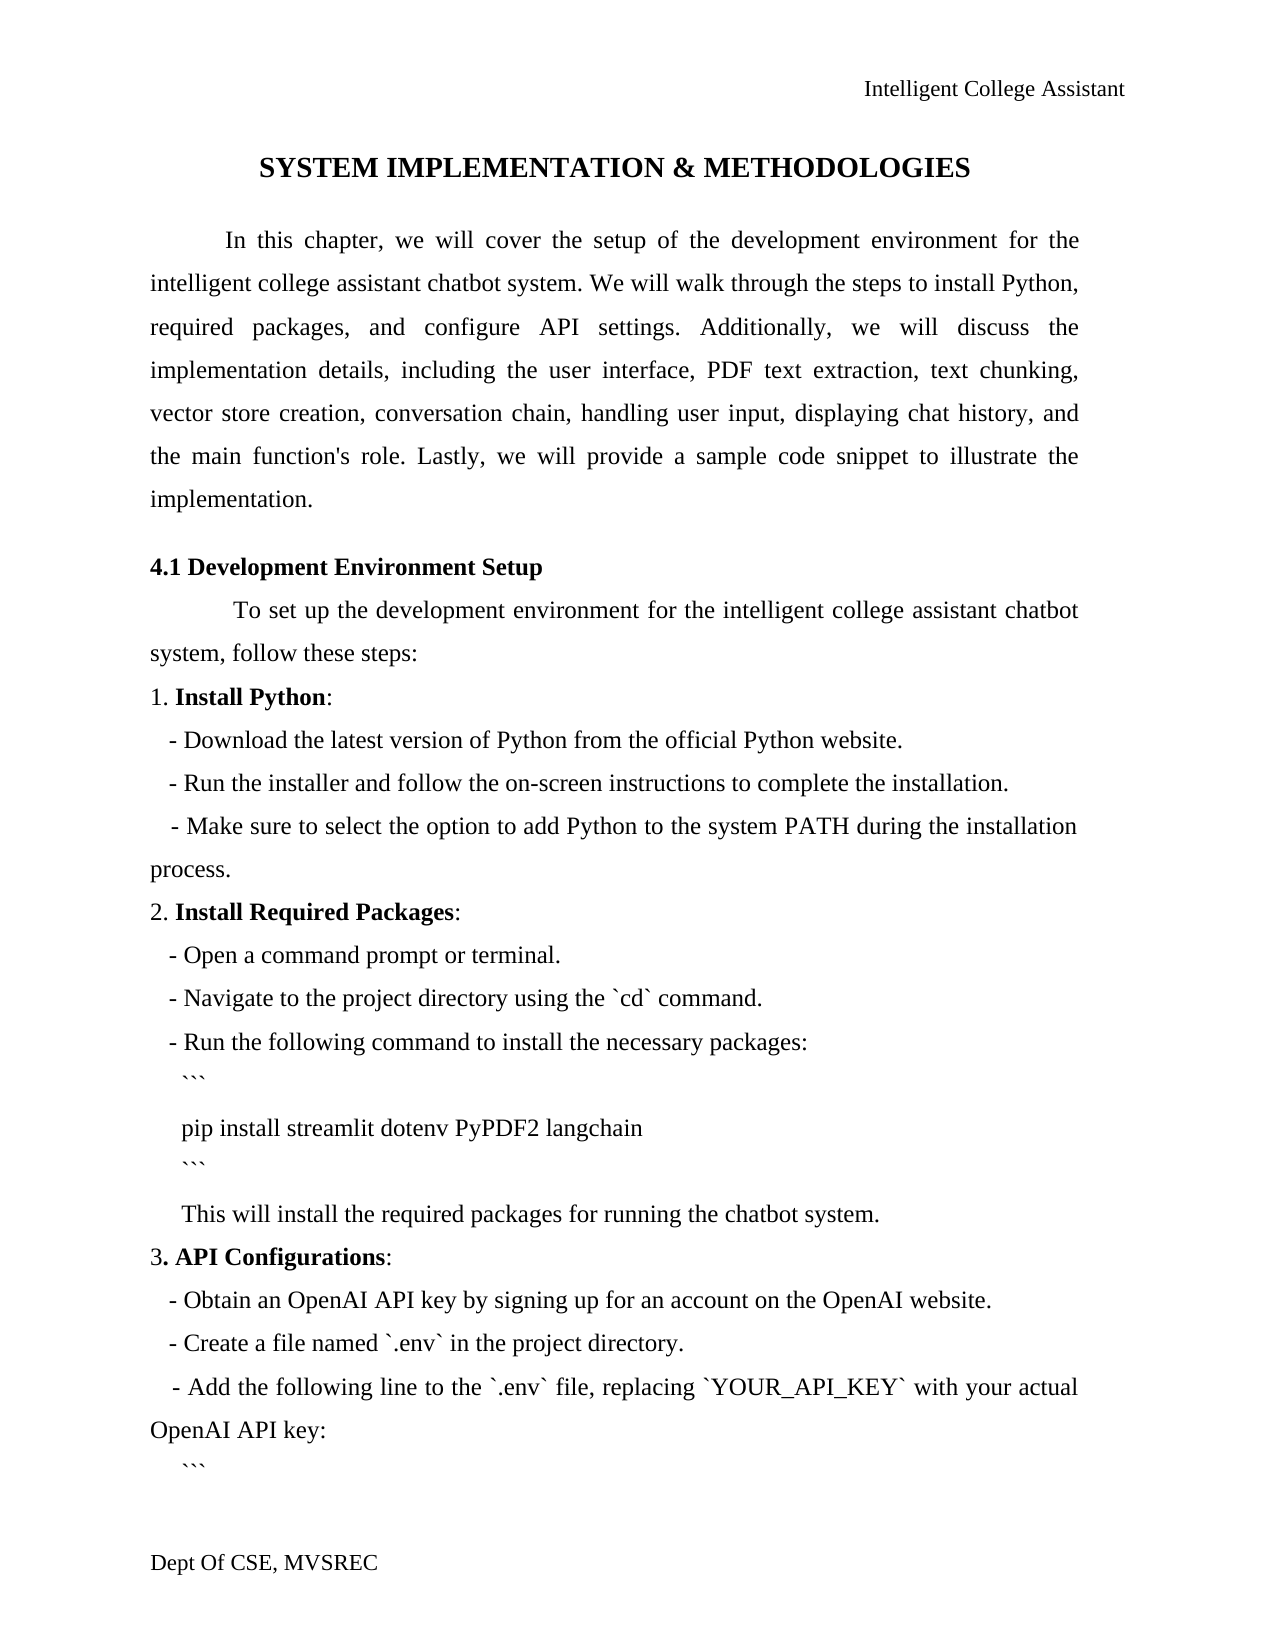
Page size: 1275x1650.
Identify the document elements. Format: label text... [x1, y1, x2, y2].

text This will install the required packages for running the chatbot system. [150, 1199, 1080, 1228]
text - Open a command prompt or terminal. [150, 940, 1080, 969]
text - Run the installer and follow the on-screen instructions to complete the installation. [150, 768, 1080, 797]
text pip install streamlit dotenv PyPDF2 langchain [150, 1113, 1080, 1142]
text - Obtain an OpenAI API key by signing up for an account on the OpenAI website. [150, 1285, 1080, 1314]
text - Download the latest version of Python from the official Python website. [150, 725, 1080, 753]
text To set up the development environment for the intelligent college assistant chatbot system, follow these steps: [150, 595, 1080, 667]
text ``` [150, 1070, 1080, 1098]
text - Navigate to the project directory using the `cd` command. [150, 983, 1080, 1012]
text - Create a file named `.env` in the project directory. [150, 1328, 1080, 1357]
text - Run the following command to install the necessary packages: [150, 1027, 1080, 1055]
text - Add the following line to the `.env` file, replacing `YOUR_API_KEY` with your actual OpenAI API key: [150, 1372, 1080, 1443]
text 4.1 Development Environment Setup [150, 552, 1080, 581]
text 1. Install Python: [150, 682, 1080, 710]
text - Make sure to select the option to add Python to the system PATH during the installation process. [150, 811, 1080, 883]
text 3. API Configurations: [150, 1242, 1080, 1271]
text 2. Install Required Packages: [150, 897, 1080, 926]
text In this chapter, we will cover the setup of the development environment for the intelligent college assistant chatbot system. We will walk through the steps to install Python, required packages, and configure API settings. Additionally, we will discuss the implementation details, including the user interface, PDF text extraction, text chunking, vector store creation, conversation chain, handling user input, displaying chat history, and the main function's role. Lastly, we will provide a sample code snippet to illustrate the implementation. [150, 225, 1080, 513]
text ``` [150, 1156, 1080, 1185]
text SYSTEM IMPLEMENTATION & METHODOLOGIES [150, 150, 1080, 183]
text ``` [150, 1458, 1080, 1487]
